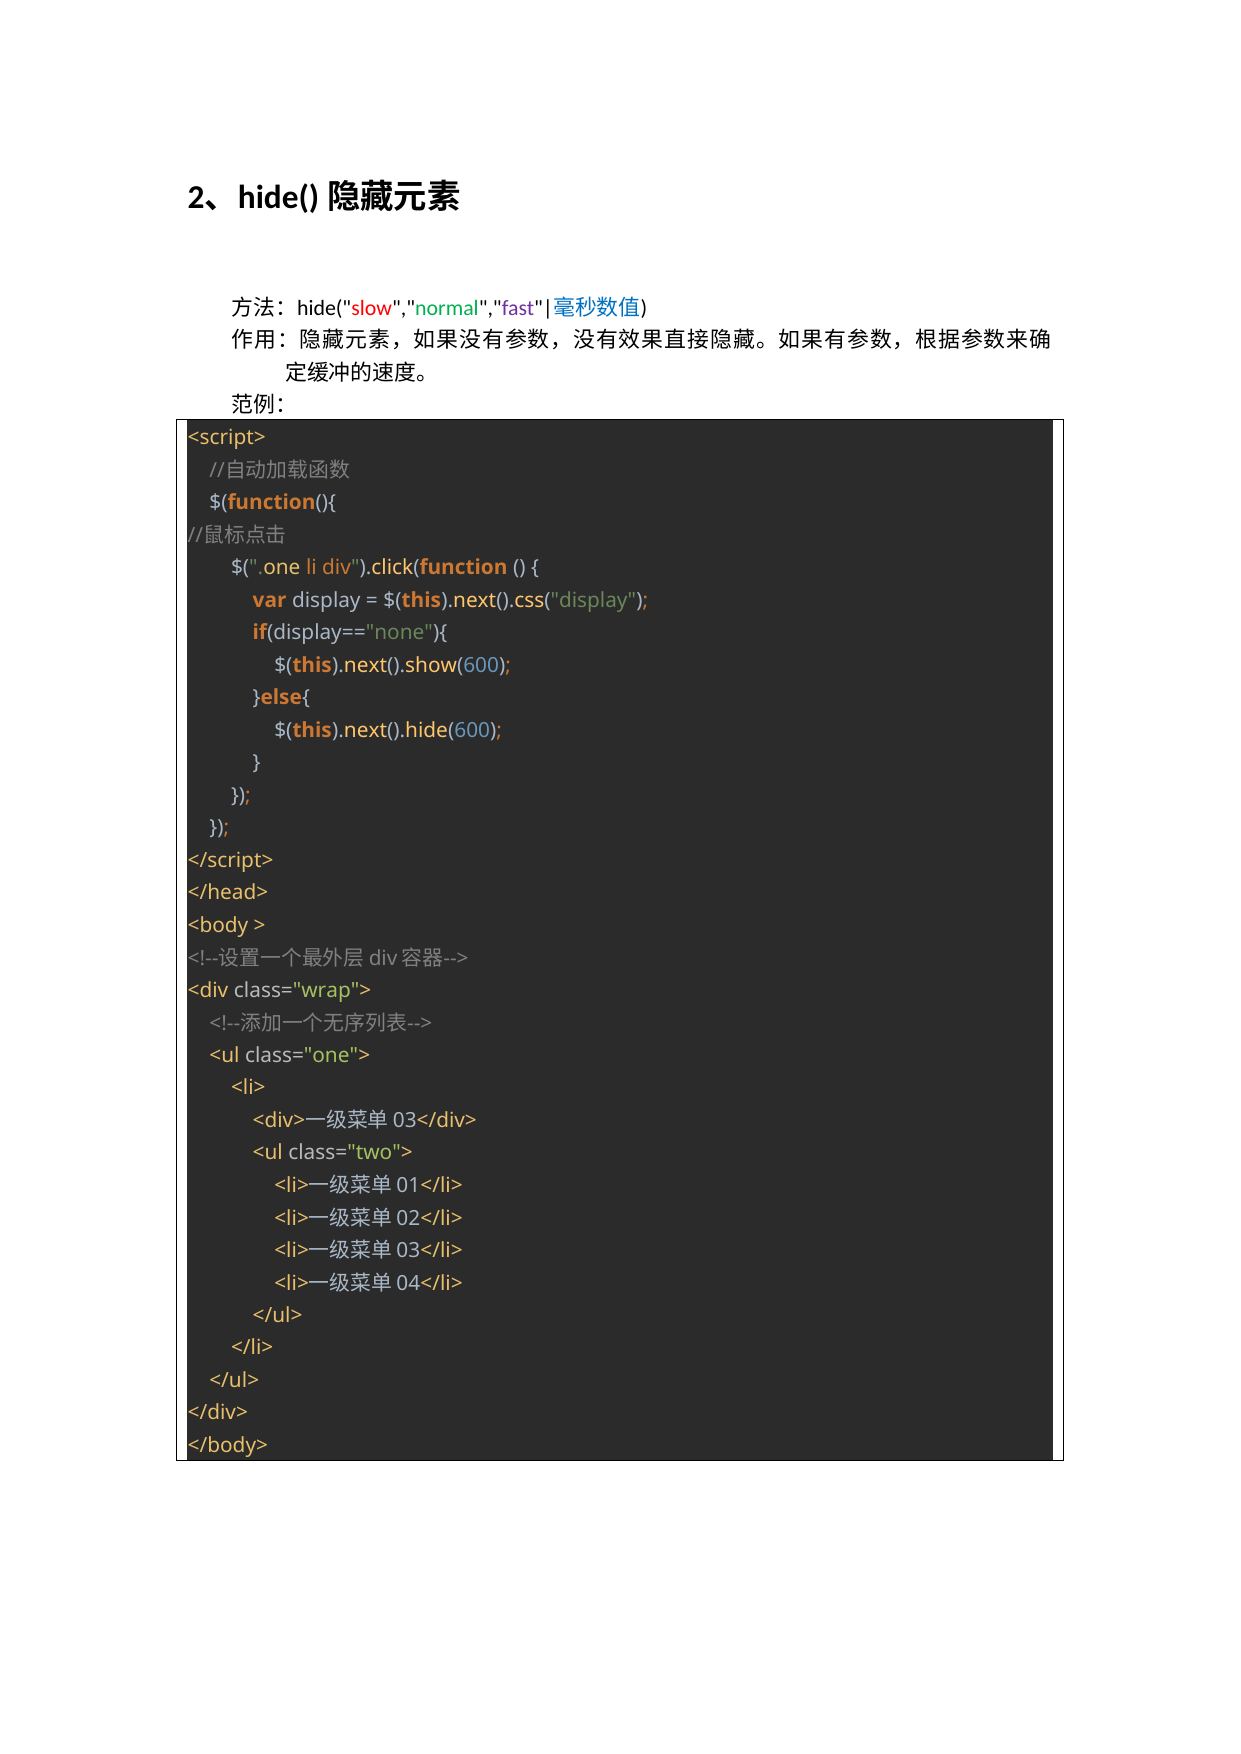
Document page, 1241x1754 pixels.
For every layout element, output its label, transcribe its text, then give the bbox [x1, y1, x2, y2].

text 作用：隐藏元素，如果没有参数，没有效果直接隐藏。如果有参数，根据参数来确 定缓冲的速度。 [187, 322, 1053, 387]
text 范例： [187, 387, 1053, 419]
text 方法：hide("slow","normal","fast"|毫秒数值) [187, 289, 1053, 322]
subtitle 2、hide() 隐藏元素 [187, 162, 1053, 227]
